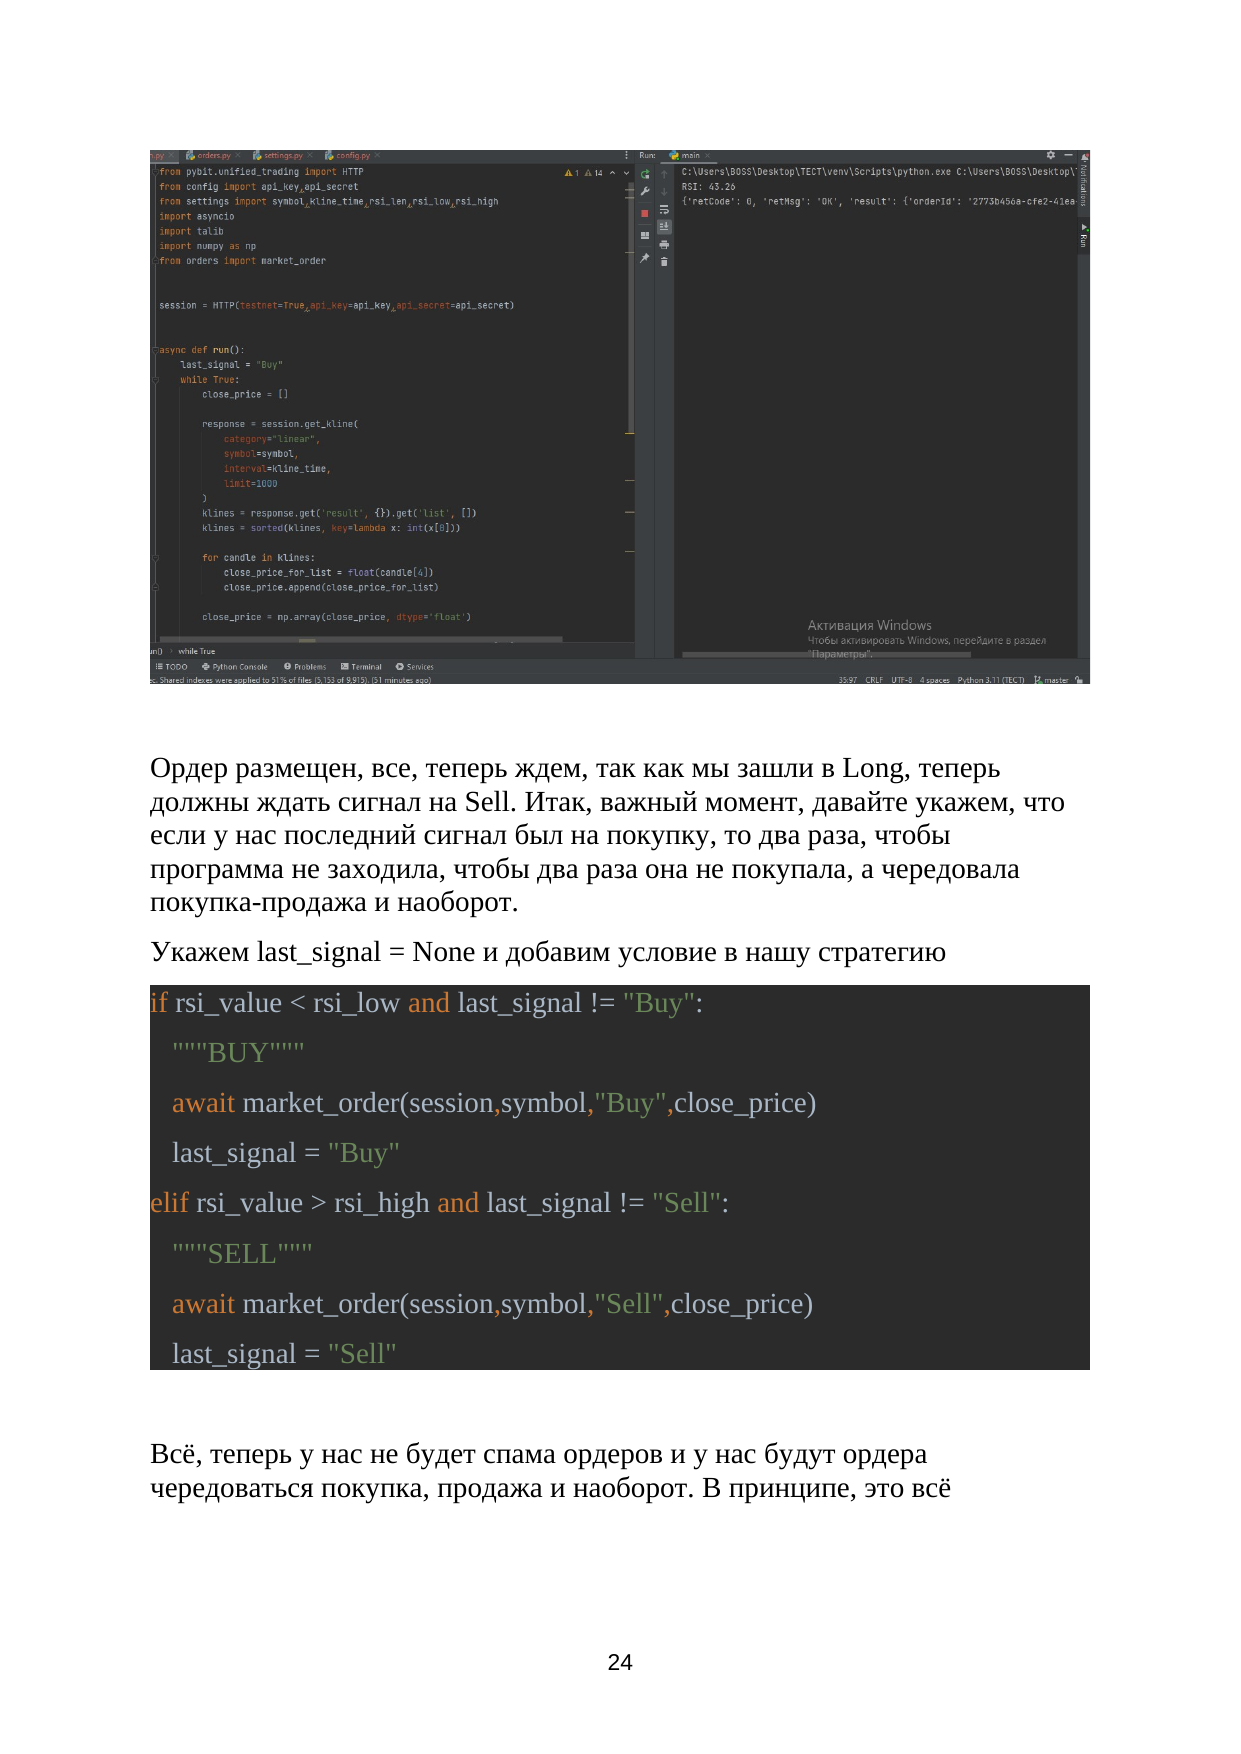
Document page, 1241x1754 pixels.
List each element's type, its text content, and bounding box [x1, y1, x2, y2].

text await market_order(session,symbol,"Sell",close_price) [150, 1286, 1090, 1319]
text Всё, теперь у нас не будет спама ордеров и у нас будут ордера чередоваться покупка, продажа и наоборот. В принципе, это всё [150, 1437, 1090, 1504]
picture [150, 150, 1091, 684]
text last_signal = "Buy" [150, 1135, 1090, 1169]
text """BUY""" [150, 1035, 1090, 1068]
text Укажем last_signal = None и добавим условие в нашу стратегию [150, 934, 1090, 968]
text """SELL""" [150, 1236, 1090, 1269]
text if rsi_value < rsi_low and last_signal != "Buy": [150, 985, 1090, 1018]
text Ордер размещен, все, теперь ждем, так как мы зашли в Long, теперь должны ждать сигнал на Sell. Итак, важный момент, давайте укажем, что если у нас последний сигнал был на покупку, то два раза, чтобы программа не заходила, чтобы два раза она не покупала, а чередовала покупка-продажа и наоборот. [150, 750, 1090, 918]
text await market_order(session,symbol,"Buy",close_price) [150, 1085, 1090, 1119]
text last_signal = "Sell" [150, 1336, 1090, 1370]
text elif rsi_value > rsi_high and last_signal != "Sell": [150, 1186, 1090, 1219]
